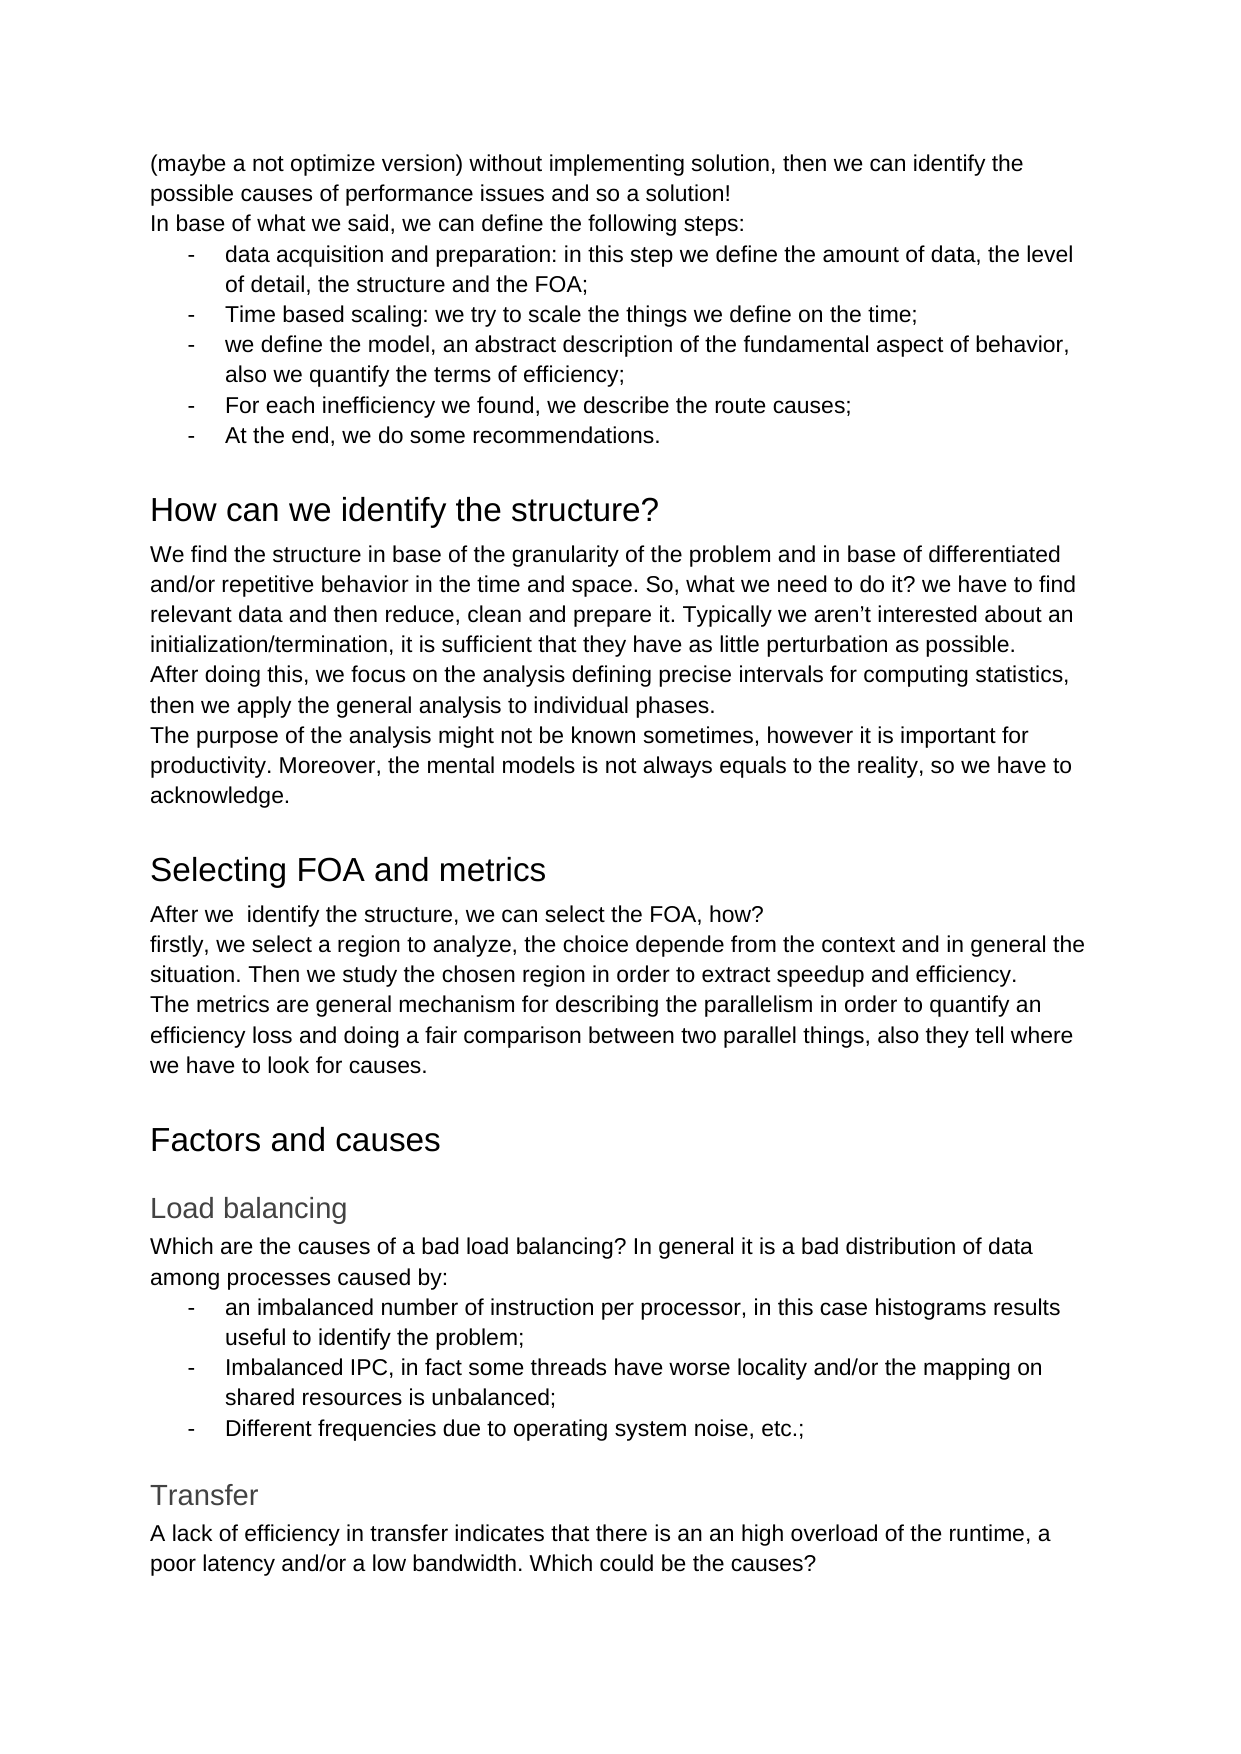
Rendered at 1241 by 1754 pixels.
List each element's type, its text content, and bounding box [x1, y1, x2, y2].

text A lack of efficiency in transfer indicates that there is an an high overload of the runtime, a poor latency and/or a low bandwidth. Which could be the causes? [150, 1520, 1090, 1576]
text The metrics are general mechanism for describing the parallelism in order to quantify an efficiency loss and doing a fair comparison between two parallel things, also they tell where we have to look for causes. [150, 991, 1090, 1078]
subtitle How can we identify the structure? [150, 489, 1090, 528]
list we define the model, an abstract description of the fundamental aspect of behavior, also we quantify the terms of efficiency; [187, 331, 1090, 388]
text After we identify the structure, we can select the FOA, how? [150, 901, 1090, 927]
text After doing this, we focus on the analysis defining precise intervals for computing statistics, then we apply the general analysis to individual phases. [150, 661, 1090, 718]
list data acquisition and preparation: in this step we define the amount of data, the level of detail, the structure and the FOA; [187, 241, 1090, 297]
text The purpose of the analysis might not be known sometimes, however it is important for productivity. Moreover, the mental models is not always equals to the reality, so we have to acknowledge. [150, 722, 1090, 808]
list an imbalanced number of instruction per processor, in this case histograms results useful to identify the problem; [187, 1294, 1090, 1350]
text Which are the causes of a bad load balancing? In general it is a bad distribution of data among processes caused by: [150, 1233, 1090, 1290]
text We find the structure in base of the granularity of the problem and in base of differentiated and/or repetitive behavior in the time and space. So, what we need to do it? we have to find relevant data and then reduce, clean and prepare it. Typically we aren’t interested about an initialization/termination, it is sufficient that they have as little perturbation as possible. [150, 541, 1090, 657]
text In base of what we said, we can define the following steps: [150, 210, 1090, 237]
subtitle Selecting FOA and metrics [150, 850, 1090, 888]
list For each inefficiency we found, we describe the route causes; [187, 392, 1090, 418]
text firstly, we select a region to analyze, the choice depende from the context and in general the situation. Then we study the chosen region in order to extract speedup and efficiency. [150, 931, 1090, 988]
list Different frequencies due to operating system noise, etc.; [187, 1414, 1090, 1441]
subtitle Load balancing [150, 1191, 1090, 1225]
subtitle Factors and causes [150, 1119, 1090, 1158]
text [150, 150, 1090, 207]
subtitle Transfer [150, 1478, 1090, 1512]
list Imbalanced IPC, in fact some threads have worse locality and/or the mapping on shared resources is unbalanced; [187, 1354, 1090, 1411]
list Time based scaling: we try to scale the things we define on the time; [187, 301, 1090, 327]
list At the end, we do some recommendations. [187, 422, 1090, 448]
